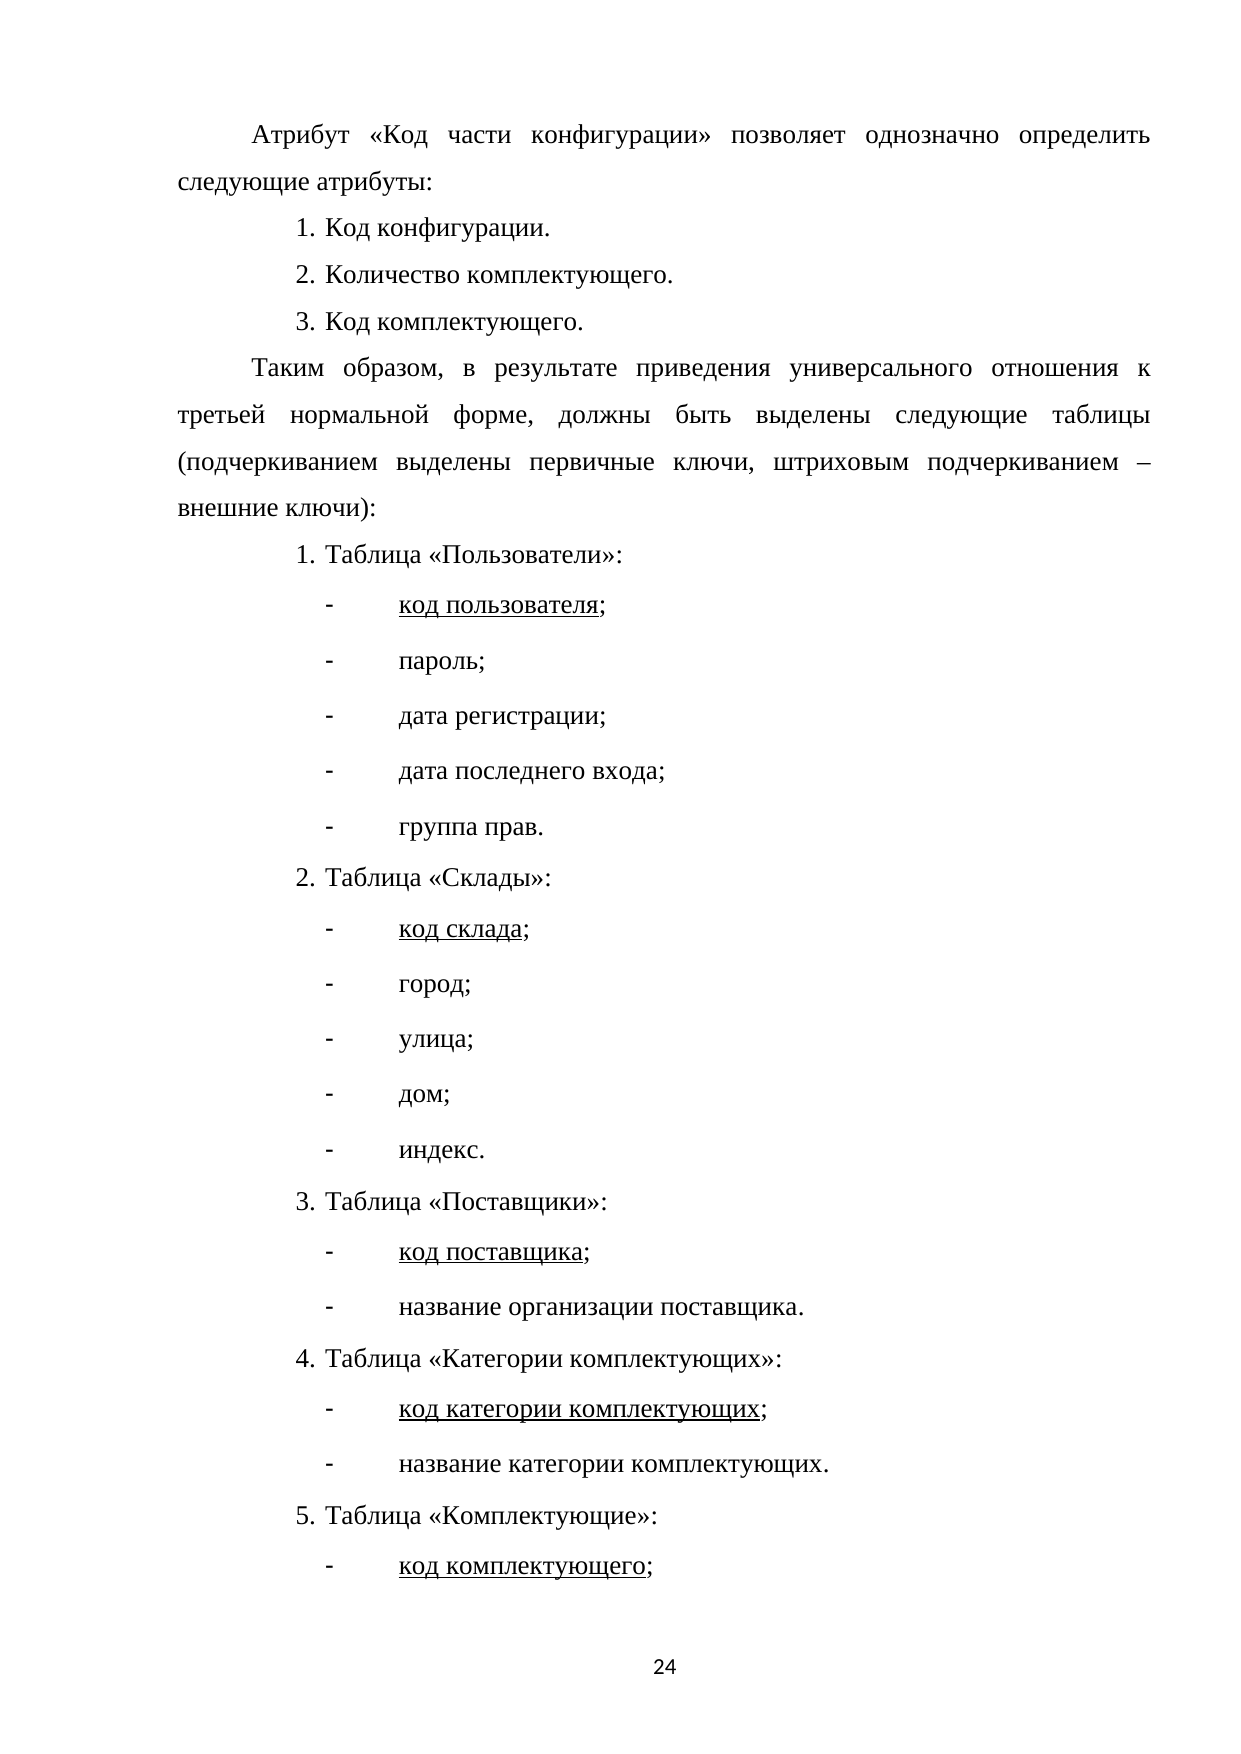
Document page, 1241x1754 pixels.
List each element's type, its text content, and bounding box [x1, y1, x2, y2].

list код поставщика; [295, 1231, 1152, 1268]
list индекс. [295, 1129, 1152, 1166]
list Код комплектующего. [266, 305, 1152, 336]
list код пользователя; [295, 585, 1152, 622]
list название категории комплектующих. [295, 1444, 1152, 1481]
list дата регистрации; [295, 695, 1152, 732]
list дом; [295, 1074, 1152, 1111]
list дата последнего входа; [295, 751, 1152, 788]
list Таблица «Пользователи»: [266, 538, 1152, 569]
list Таблица «Поставщики»: [266, 1184, 1152, 1216]
list название организации поставщика. [295, 1287, 1152, 1323]
list улица; [295, 1019, 1152, 1056]
list Количество комплектующего. [266, 258, 1152, 289]
list код категории комплектующих; [295, 1388, 1152, 1425]
text Атрибут «Код части конфигурации» позволяет однозначно определить следующие атрибуты: [177, 118, 1152, 196]
text Таким образом, в результате приведения универсального отношения к третьей нормальной форме, должны быть выделены следующие таблицы (подчеркиванием выделены первичные ключи, штриховым подчеркиванием – внешние ключи): [177, 351, 1152, 523]
list Таблица «Склады»: [266, 861, 1152, 892]
list город; [295, 963, 1152, 1000]
list код комплектующего; [295, 1546, 1152, 1583]
list Таблица «Категории комплектующих»: [266, 1342, 1152, 1373]
list Код конфигурации. [266, 211, 1152, 243]
list Таблица «Комплектующие»: [266, 1499, 1152, 1530]
list код склада; [295, 908, 1152, 945]
list пароль; [295, 640, 1152, 677]
list группа прав. [295, 806, 1152, 843]
